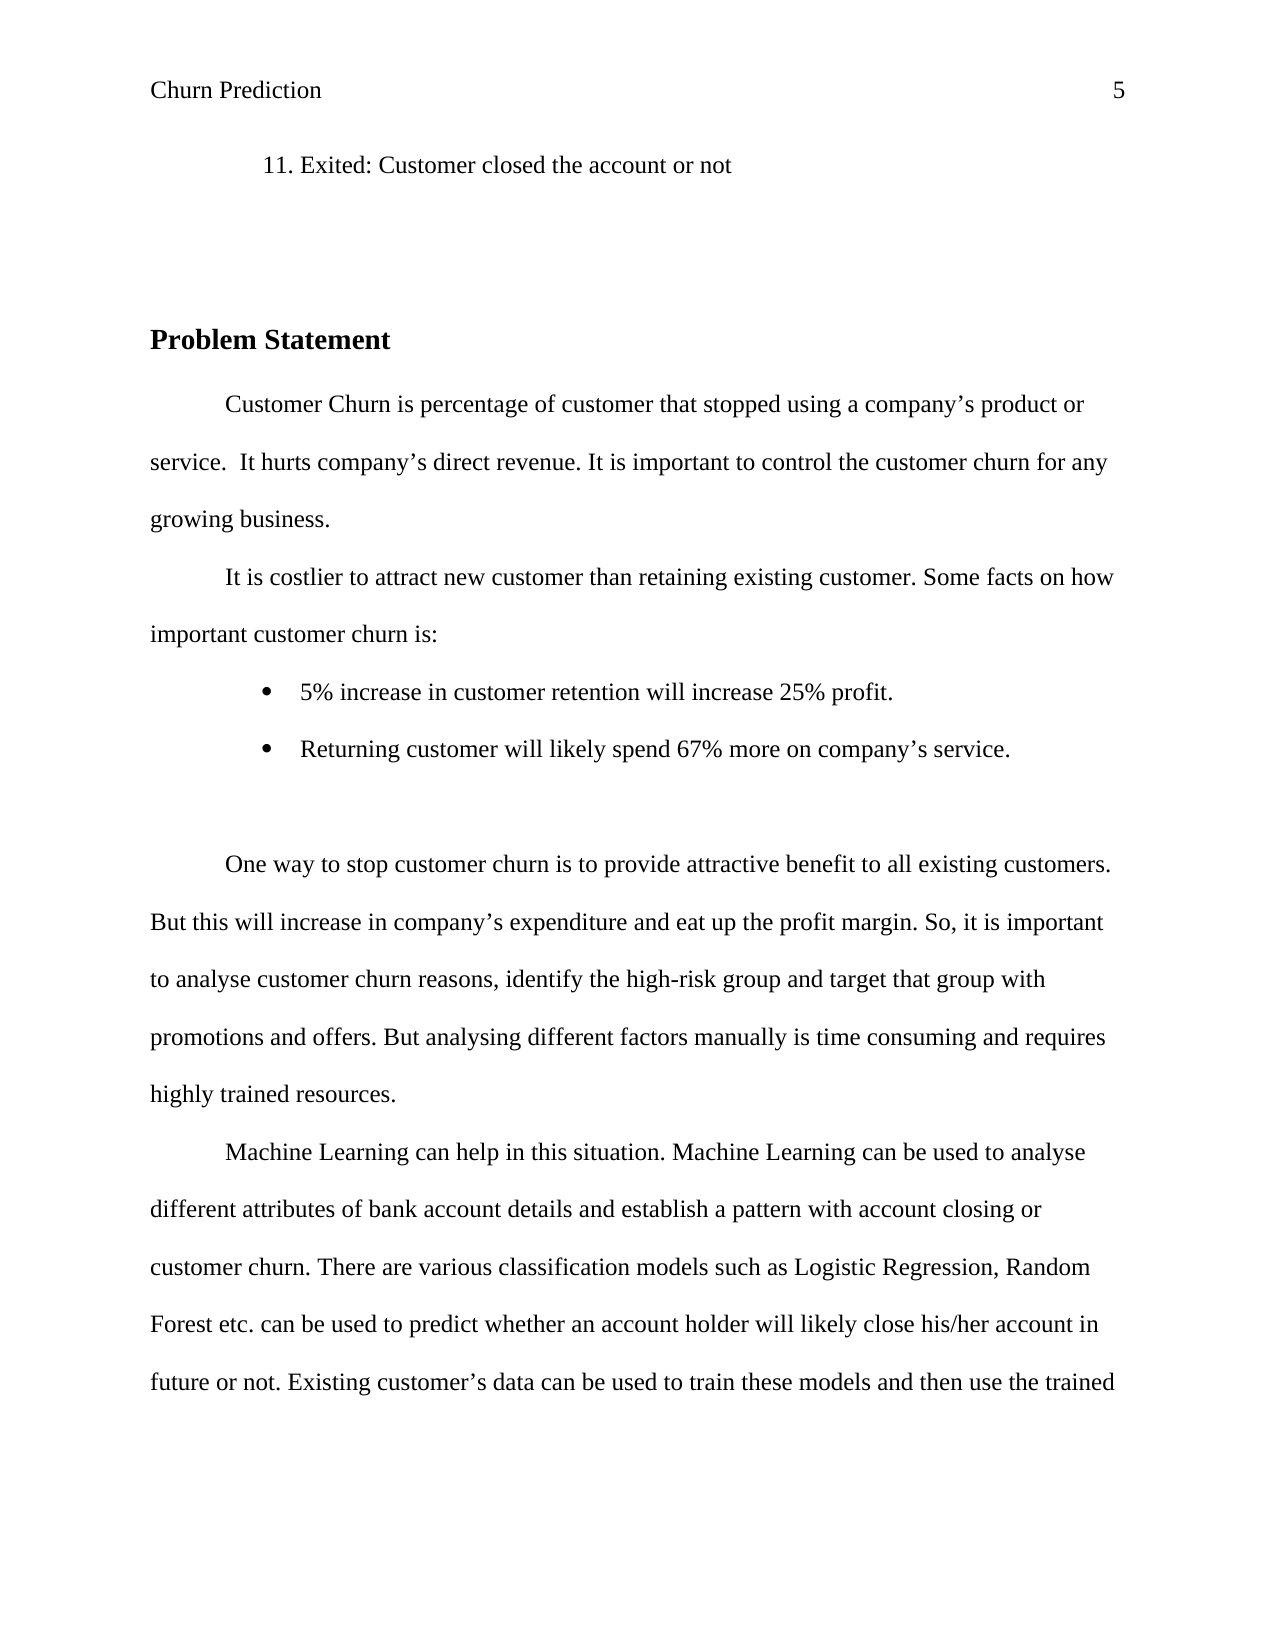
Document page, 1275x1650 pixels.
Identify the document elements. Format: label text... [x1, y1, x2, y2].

text One way to stop customer churn is to provide attractive benefit to all existing customers. But this will increase in company’s expenditure and eat up the profit margin. So, it is important to analyse customer churn reasons, identify the high-risk group and target that group with promotions and offers. But analysing different factors manually is time consuming and requires highly trained resources. [150, 849, 1125, 1108]
list Returning customer will likely spend 67% more on company’s service. [262, 734, 1125, 763]
subtitle Problem Statement [150, 322, 1125, 356]
text Customer Churn is percentage of customer that stopped using a company’s product or service. It hurts company’s direct revenue. It is important to control the customer churn for any growing business. [150, 389, 1125, 533]
text It is costlier to attract new customer than retaining existing customer. Some facts on how important customer churn is: [150, 562, 1125, 648]
list 5% increase in customer retention will increase 25% profit. [262, 677, 1125, 706]
list Exited: Customer closed the account or not [262, 150, 1125, 179]
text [150, 1137, 1125, 1396]
